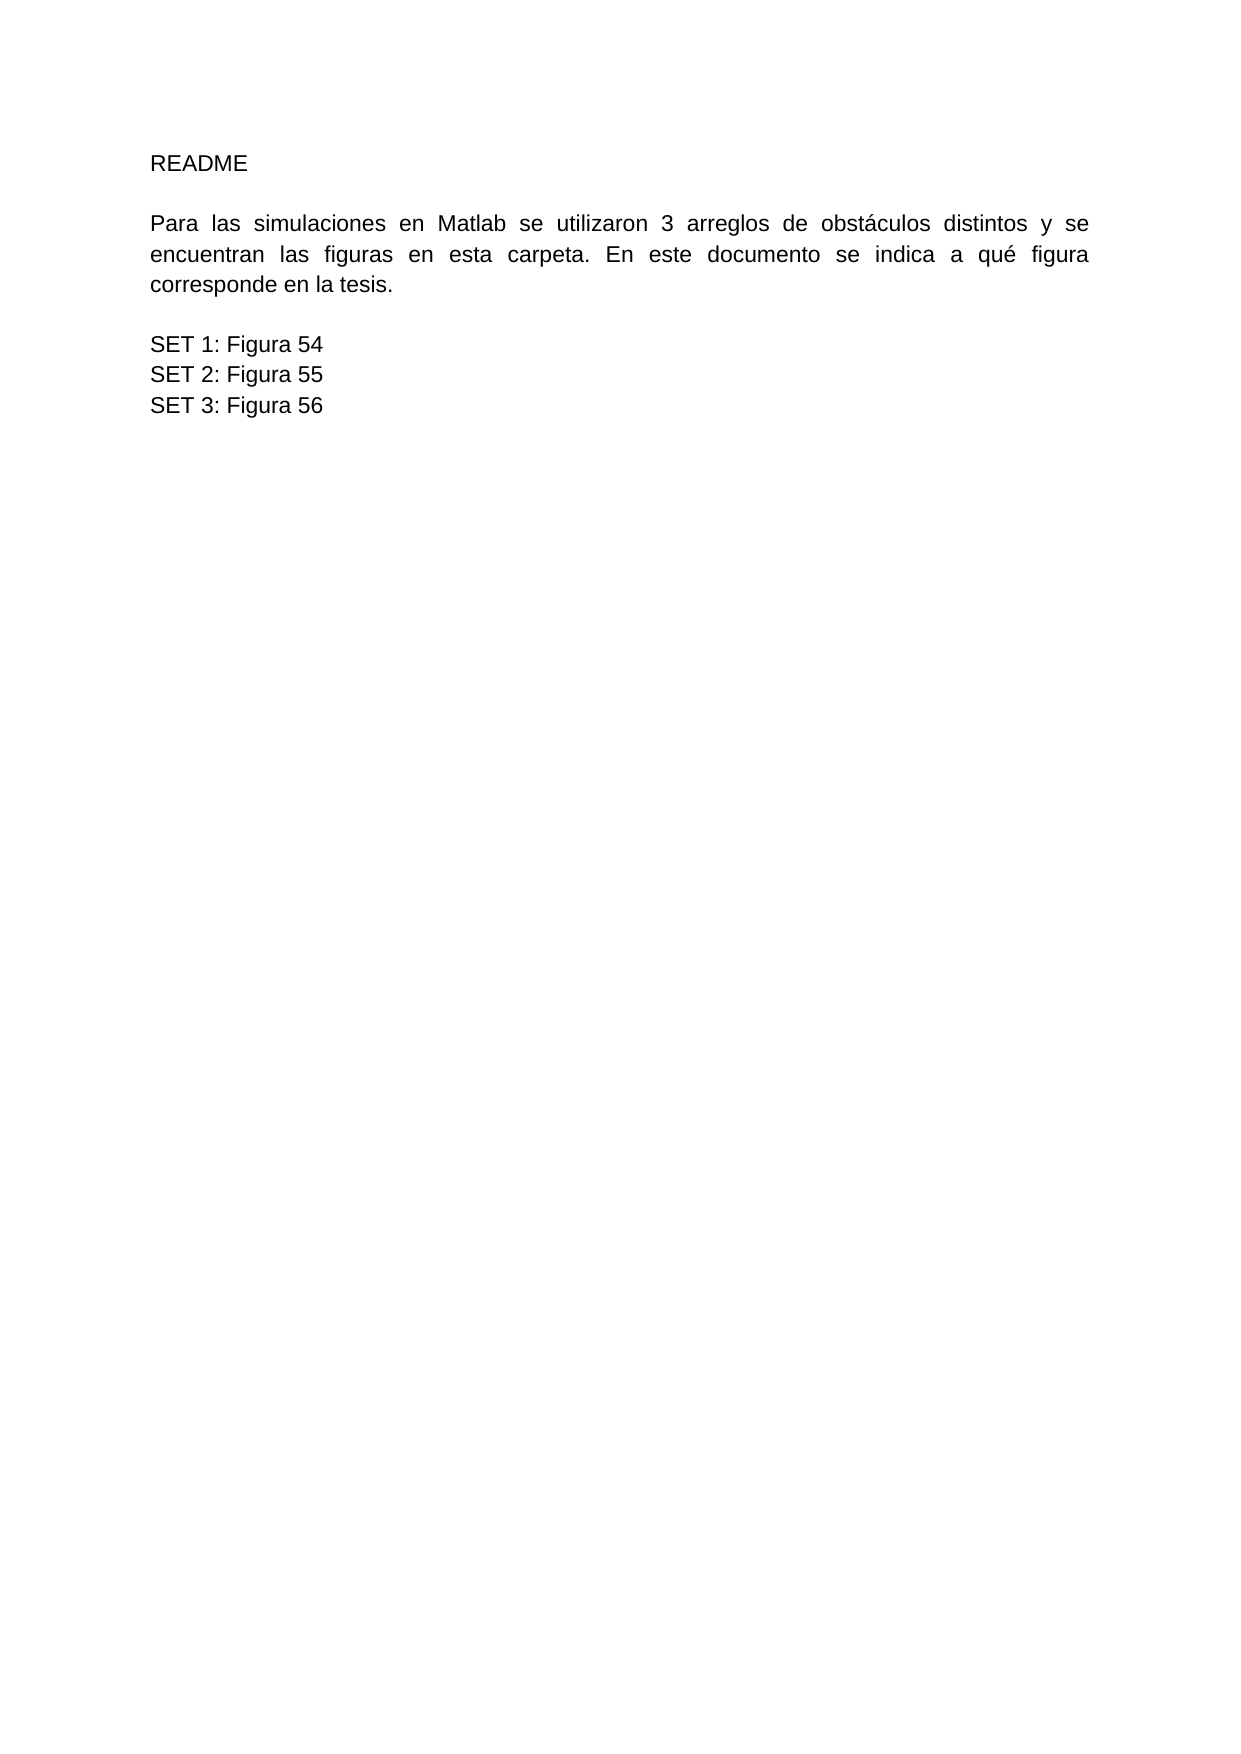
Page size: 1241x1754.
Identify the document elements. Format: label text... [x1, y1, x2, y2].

text SET 3: Figura 56 [150, 392, 1090, 418]
text SET 1: Figura 54 [150, 331, 1090, 358]
text SET 2: Figura 55 [150, 361, 1090, 388]
text Para las simulaciones en Matlab se utilizaron 3 arreglos de obstáculos distintos y se encuentran las figuras en esta carpeta. En este documento se indica a qué figura corresponde en la tesis. [150, 210, 1090, 297]
text README [150, 150, 1090, 176]
